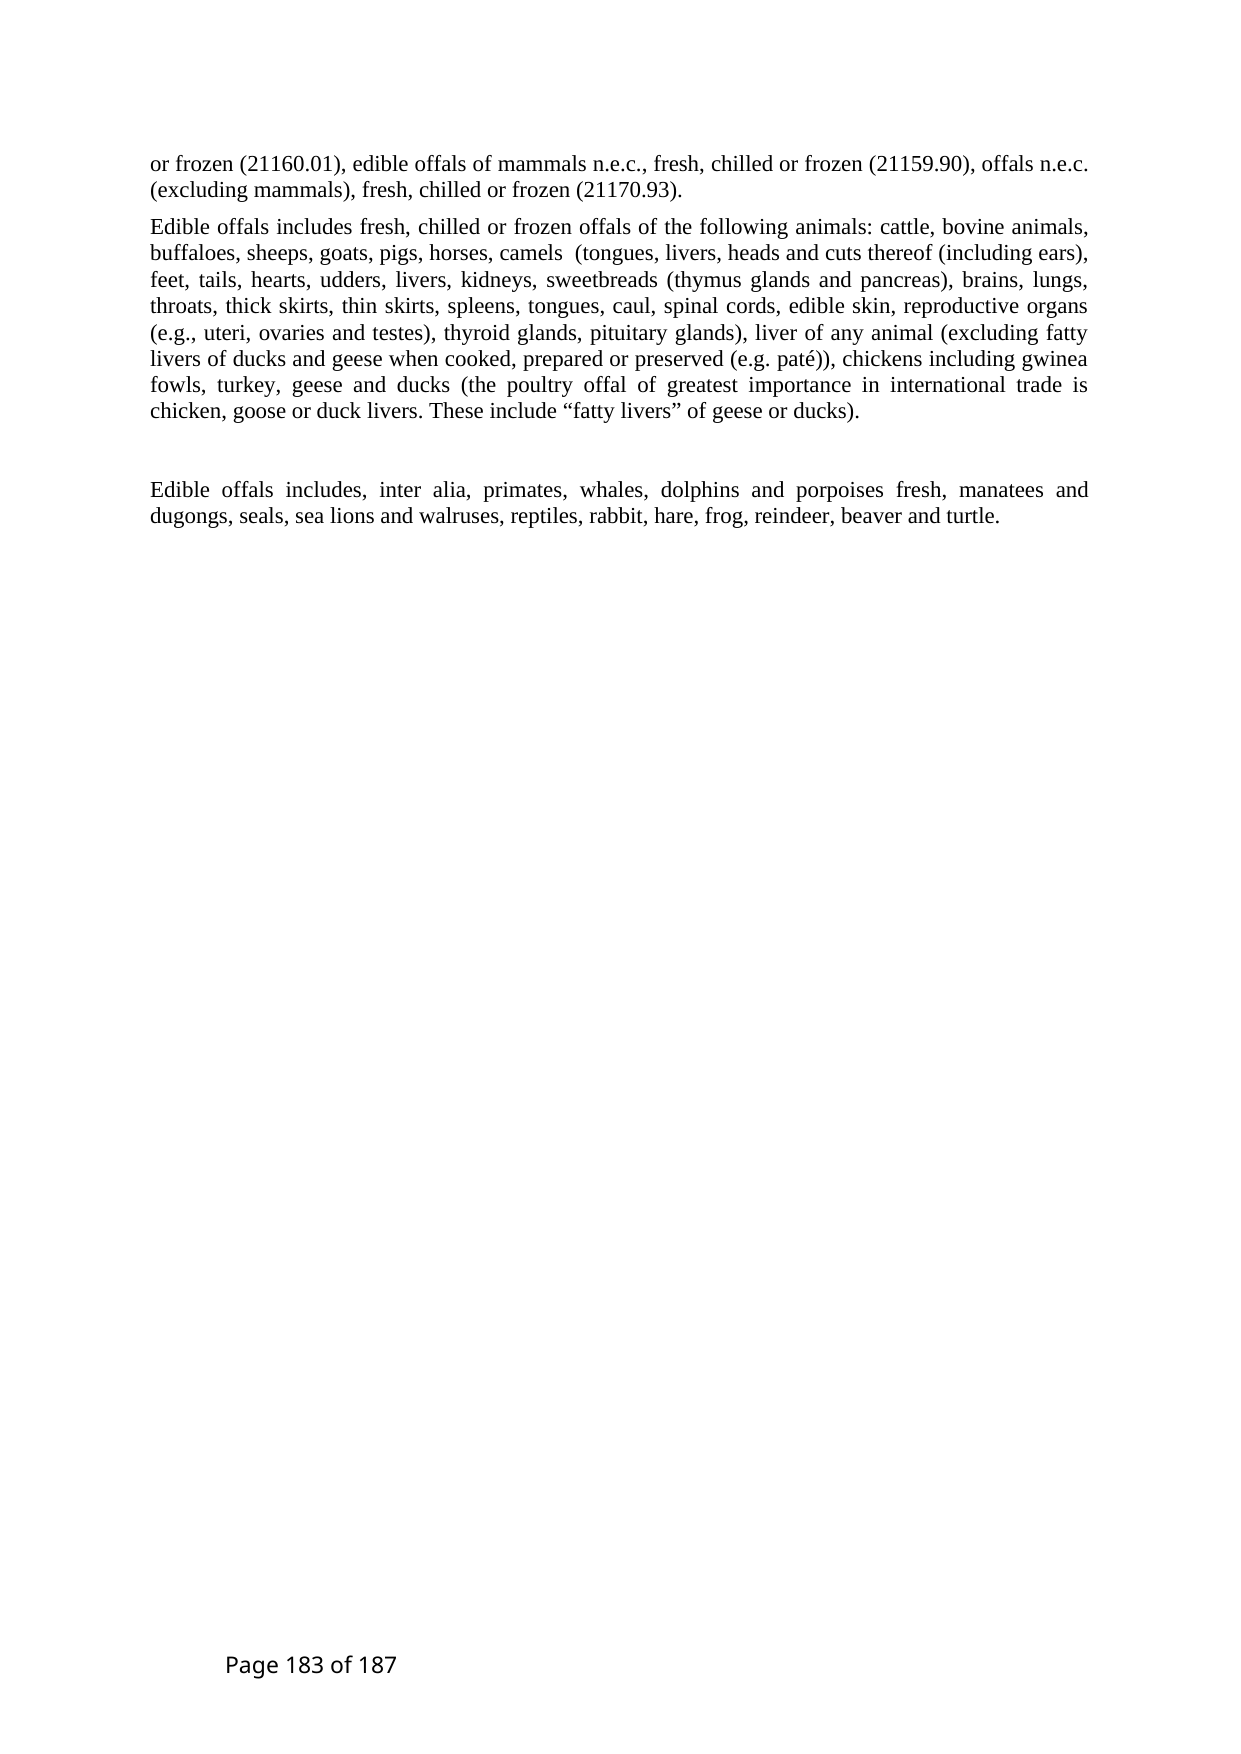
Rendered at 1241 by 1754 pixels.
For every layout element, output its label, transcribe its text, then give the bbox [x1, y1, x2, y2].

text Edible offals includes fresh, chilled or frozen offals of the following animals: cattle, bovine animals, buffaloes, sheeps, goats, pigs, horses, camels (tongues, livers, heads and cuts thereof (including ears), feet, tails, hearts, udders, livers, kidneys, sweetbreads (thymus glands and pancreas), brains, lungs, throats, thick skirts, thin skirts, spleens, tongues, caul, spinal cords, edible skin, reproductive organs (e.g., uteri, ovaries and testes), thyroid glands, pituitary glands), liver of any animal (excluding fatty livers of ducks and geese when cooked, prepared or preserved (e.g. paté)), chickens including gwinea fowls, turkey, geese and ducks (the poultry offal of greatest importance in international trade is chicken, goose or duck livers. These include “fatty livers” of geese or ducks). [150, 213, 1090, 424]
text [150, 150, 1090, 203]
text Edible offals includes, inter alia, primates, whales, dolphins and porpoises fresh, manatees and dugongs, seals, sea lions and walruses, reptiles, rabbit, hare, frog, reindeer, beaver and turtle. [150, 476, 1090, 529]
